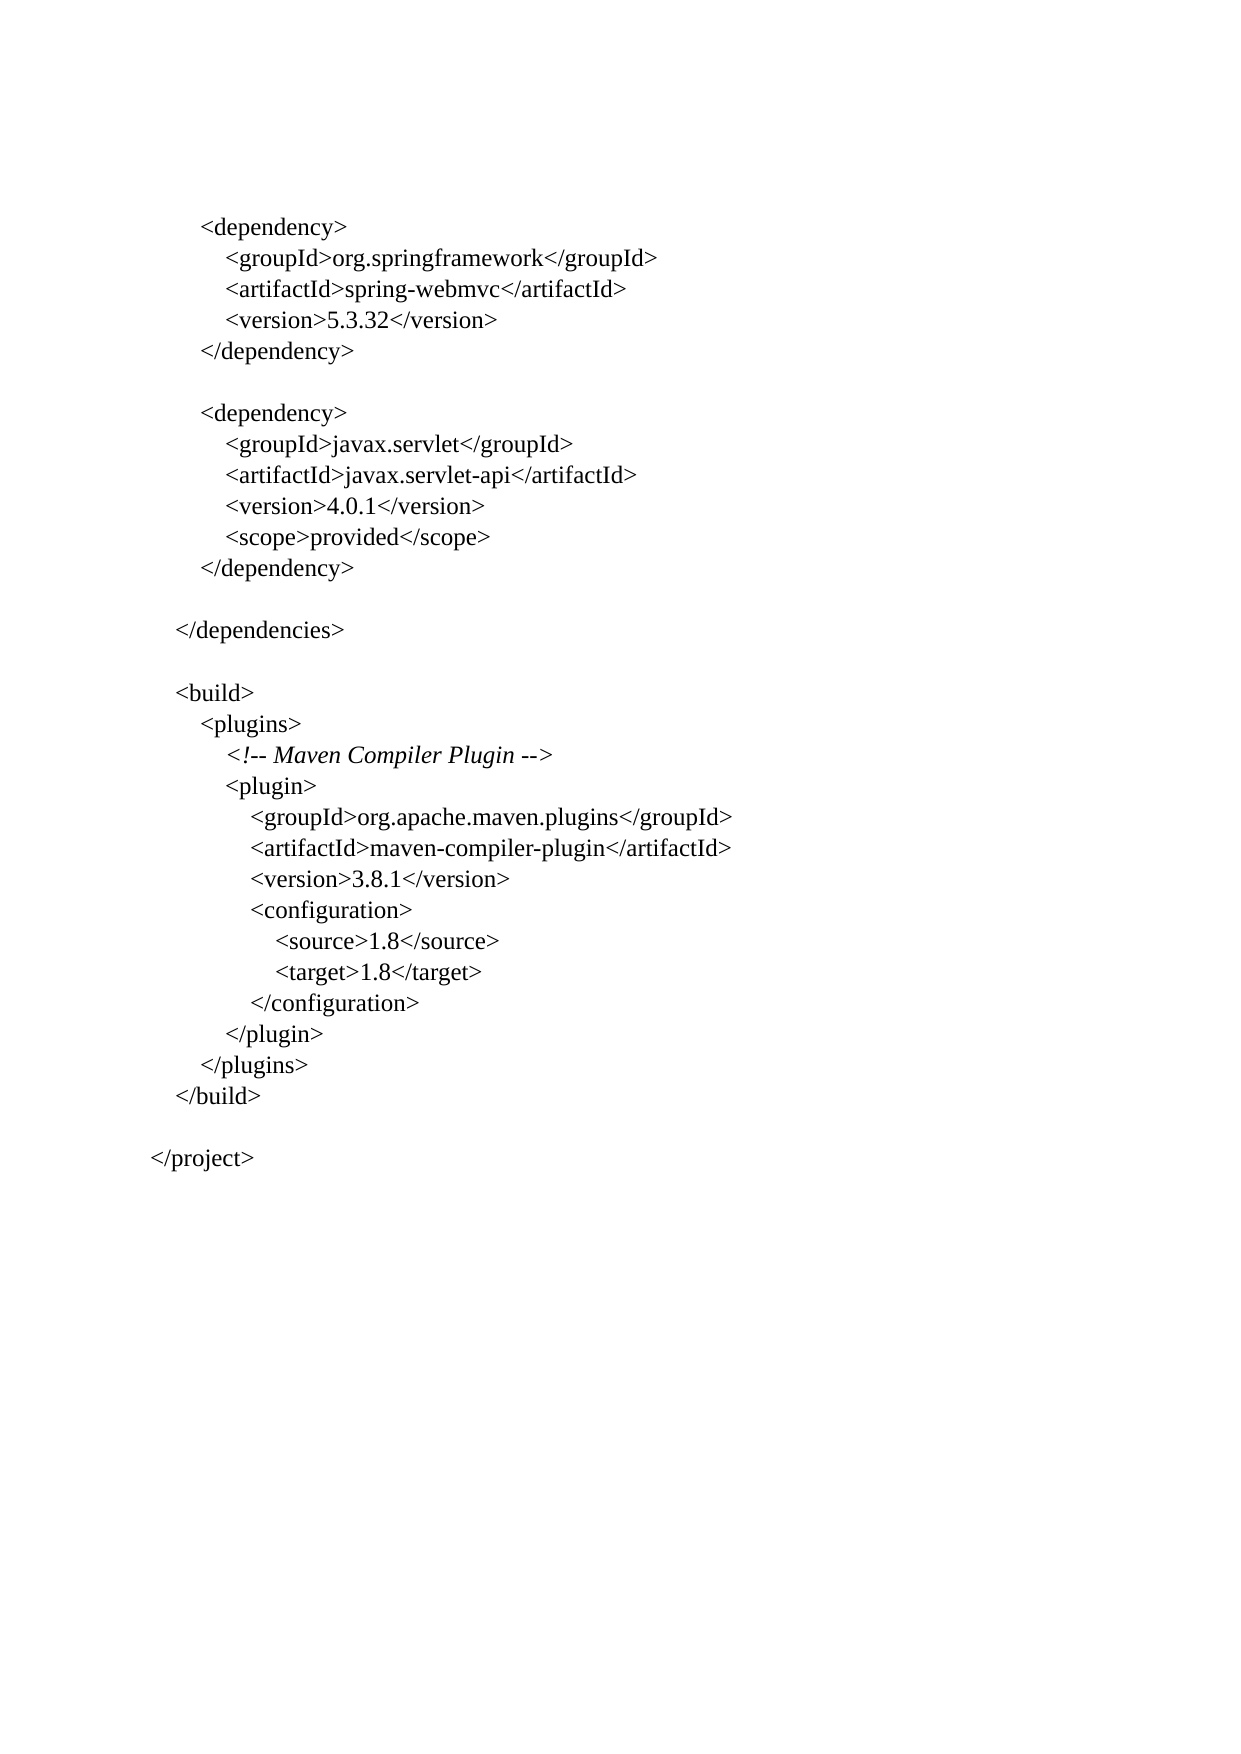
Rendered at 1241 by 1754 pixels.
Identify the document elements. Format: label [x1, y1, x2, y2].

text [150, 150, 1090, 1172]
